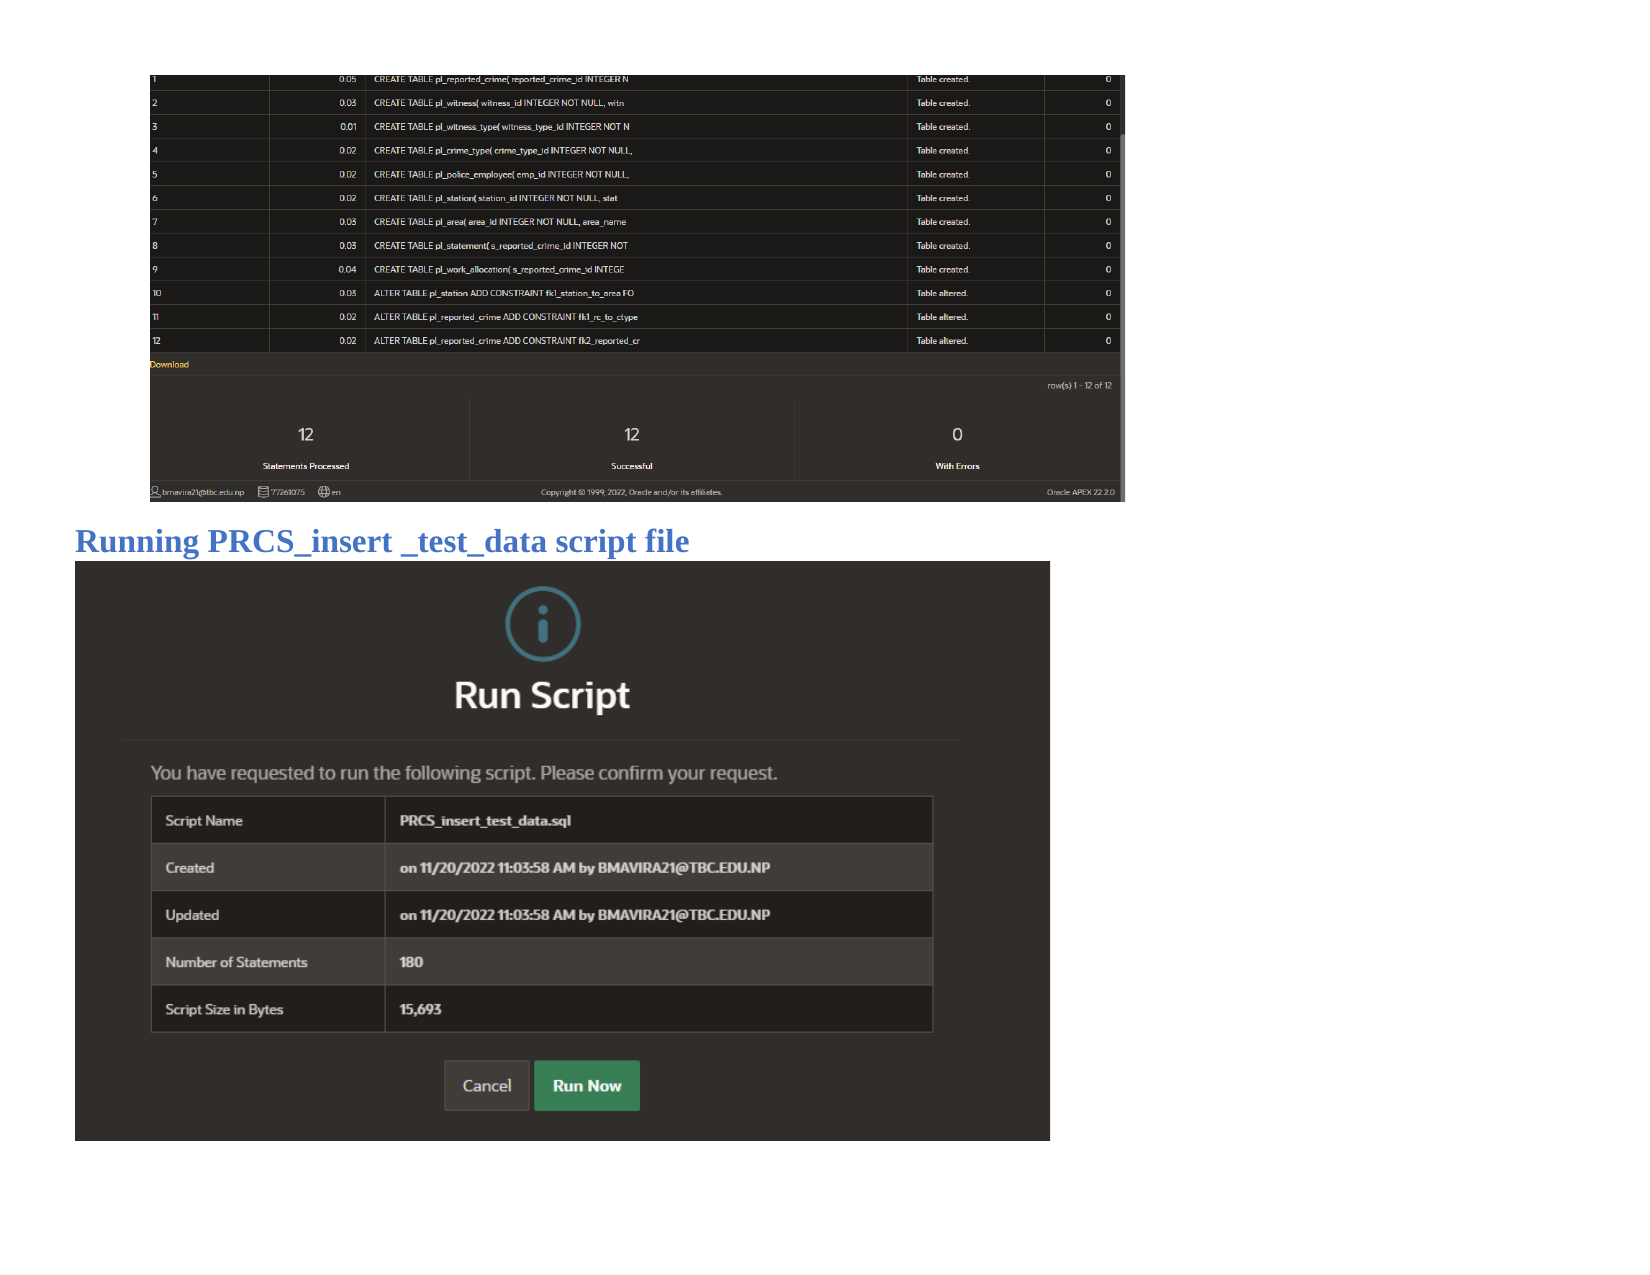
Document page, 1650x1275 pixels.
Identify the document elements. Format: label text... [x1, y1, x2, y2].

picture [150, 75, 1125, 502]
picture [75, 561, 1050, 1141]
